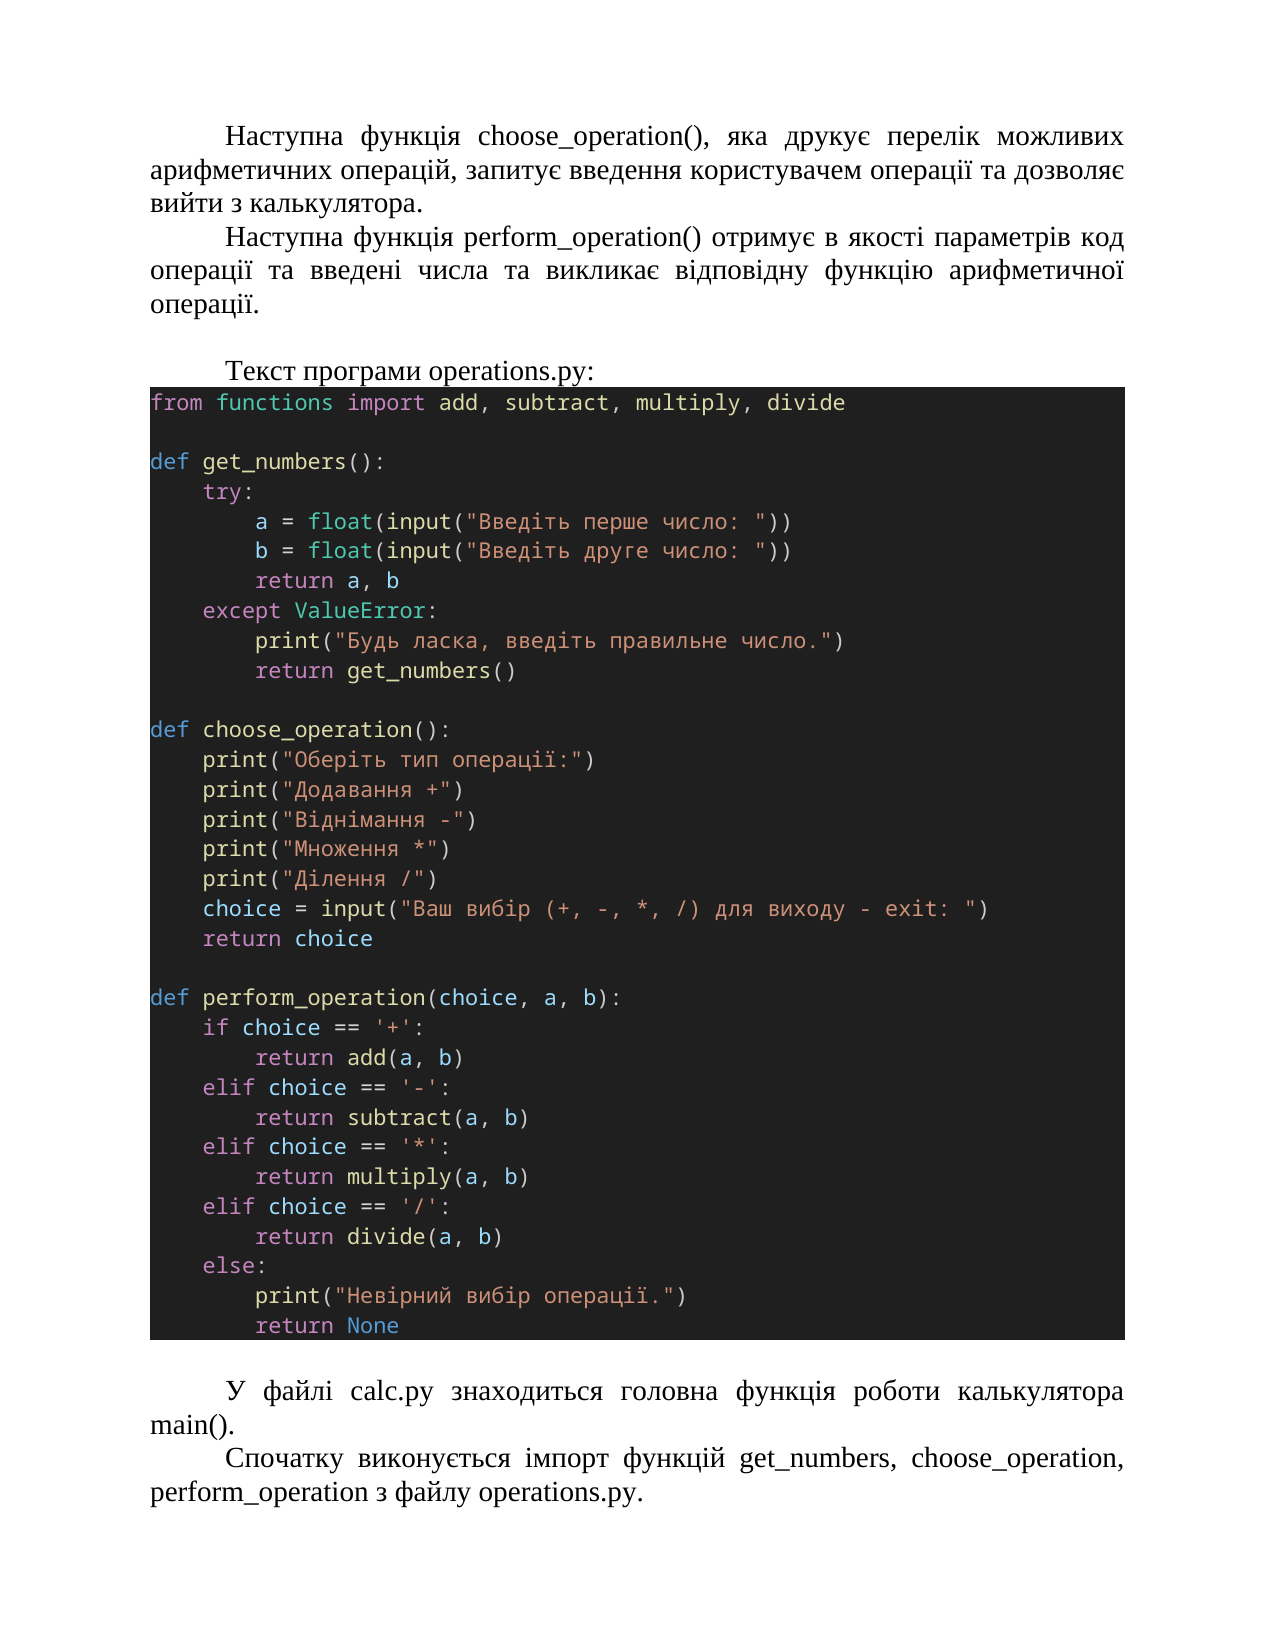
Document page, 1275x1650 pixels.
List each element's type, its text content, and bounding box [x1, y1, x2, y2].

text print("Невірний вибір операції.") [150, 1280, 1125, 1310]
text else: [150, 1251, 1125, 1280]
text Наступна функція perform_operation() отримує в якості параметрів код операції та введені числа та викликає відповідну функцію арифметичної операції. [150, 219, 1125, 319]
text print("Додавання +") [150, 774, 1125, 804]
text return a, b [150, 565, 1125, 595]
text if choice == '+': [150, 1012, 1125, 1042]
text print("Ділення /") [150, 863, 1125, 893]
text def choose_operation(): [150, 714, 1125, 744]
text def get_numbers(): [150, 446, 1125, 476]
text def perform_operation(choice, a, b): [150, 982, 1125, 1012]
text Текст програми operations.py: [150, 353, 1125, 387]
text print("Множення *") [150, 833, 1125, 863]
text elif choice == '/': [150, 1191, 1125, 1221]
text return add(a, b) [150, 1042, 1125, 1072]
text try: [150, 476, 1125, 506]
text Наступна функція choose_operation(), яка друкує перелік можливих арифметичних операцій, запитує введення користувачем операції та дозволяє вийти з калькулятора. [150, 118, 1125, 219]
text elif choice == '-': [150, 1072, 1125, 1102]
text return multiply(a, b) [150, 1161, 1125, 1191]
text b = float(input("Введіть друге число: ")) [150, 536, 1125, 565]
text choice = input("Ваш вибір (+, -, *, /) для виходу - exit: ") [150, 893, 1125, 923]
text from functions import add, subtract, multiply, divide [150, 387, 1125, 416]
text except ValueError: [150, 595, 1125, 625]
text return get_numbers() [150, 655, 1125, 684]
text У файлі calc.py знаходиться головна функція роботи калькулятора main(). [150, 1373, 1125, 1441]
text print("Віднімання -") [150, 804, 1125, 833]
text return None [150, 1310, 1125, 1340]
text return divide(a, b) [150, 1221, 1125, 1251]
text a = float(input("Введіть перше число: ")) [150, 506, 1125, 536]
text Спочатку виконується імпорт функцій get_numbers, choose_operation, perform_operation з файлу operations.py. [150, 1441, 1125, 1508]
text print("Будь ласка, введіть правильне число.") [150, 625, 1125, 655]
text return choice [150, 923, 1125, 953]
text elif choice == '*': [150, 1131, 1125, 1161]
text return subtract(a, b) [150, 1102, 1125, 1131]
text print("Оберіть тип операції:") [150, 744, 1125, 774]
